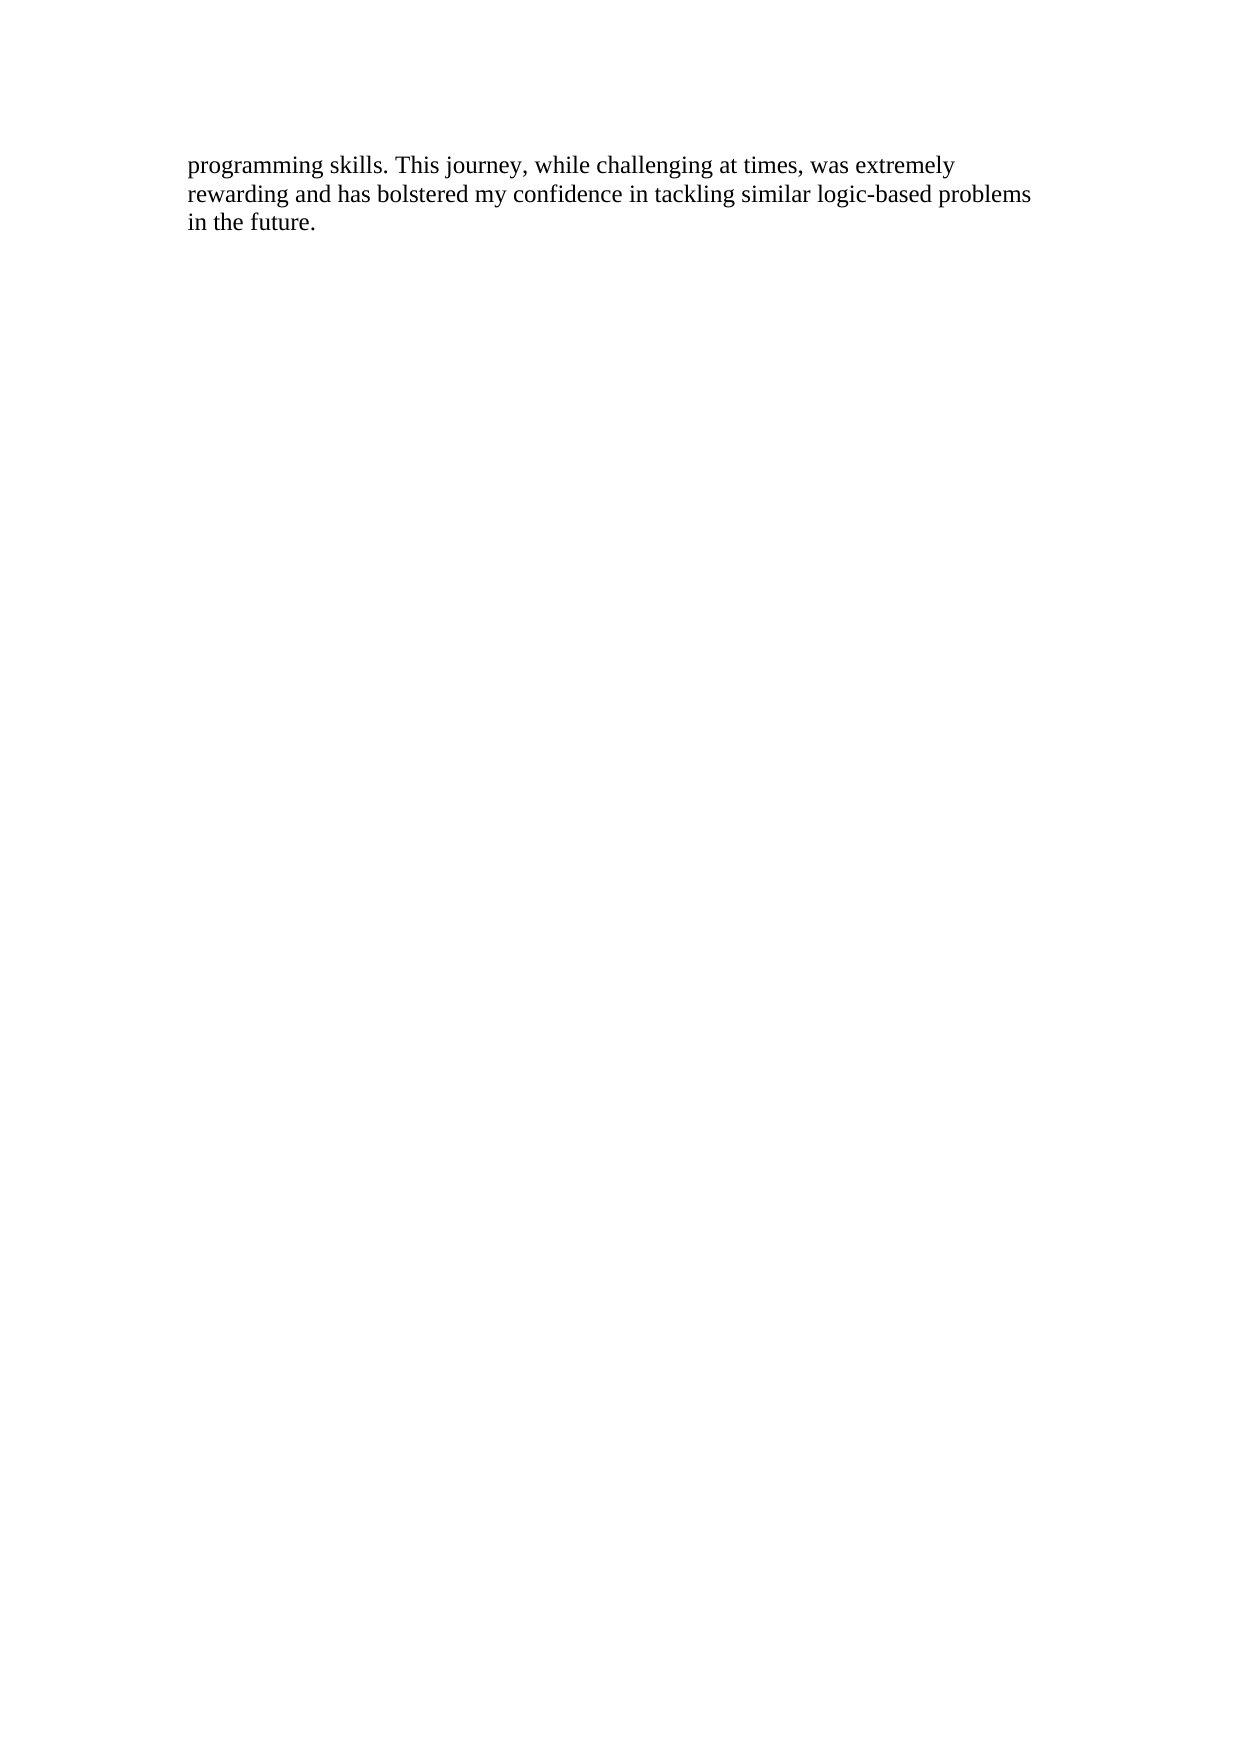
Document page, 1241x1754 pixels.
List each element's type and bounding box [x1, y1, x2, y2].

text [187, 150, 1053, 236]
